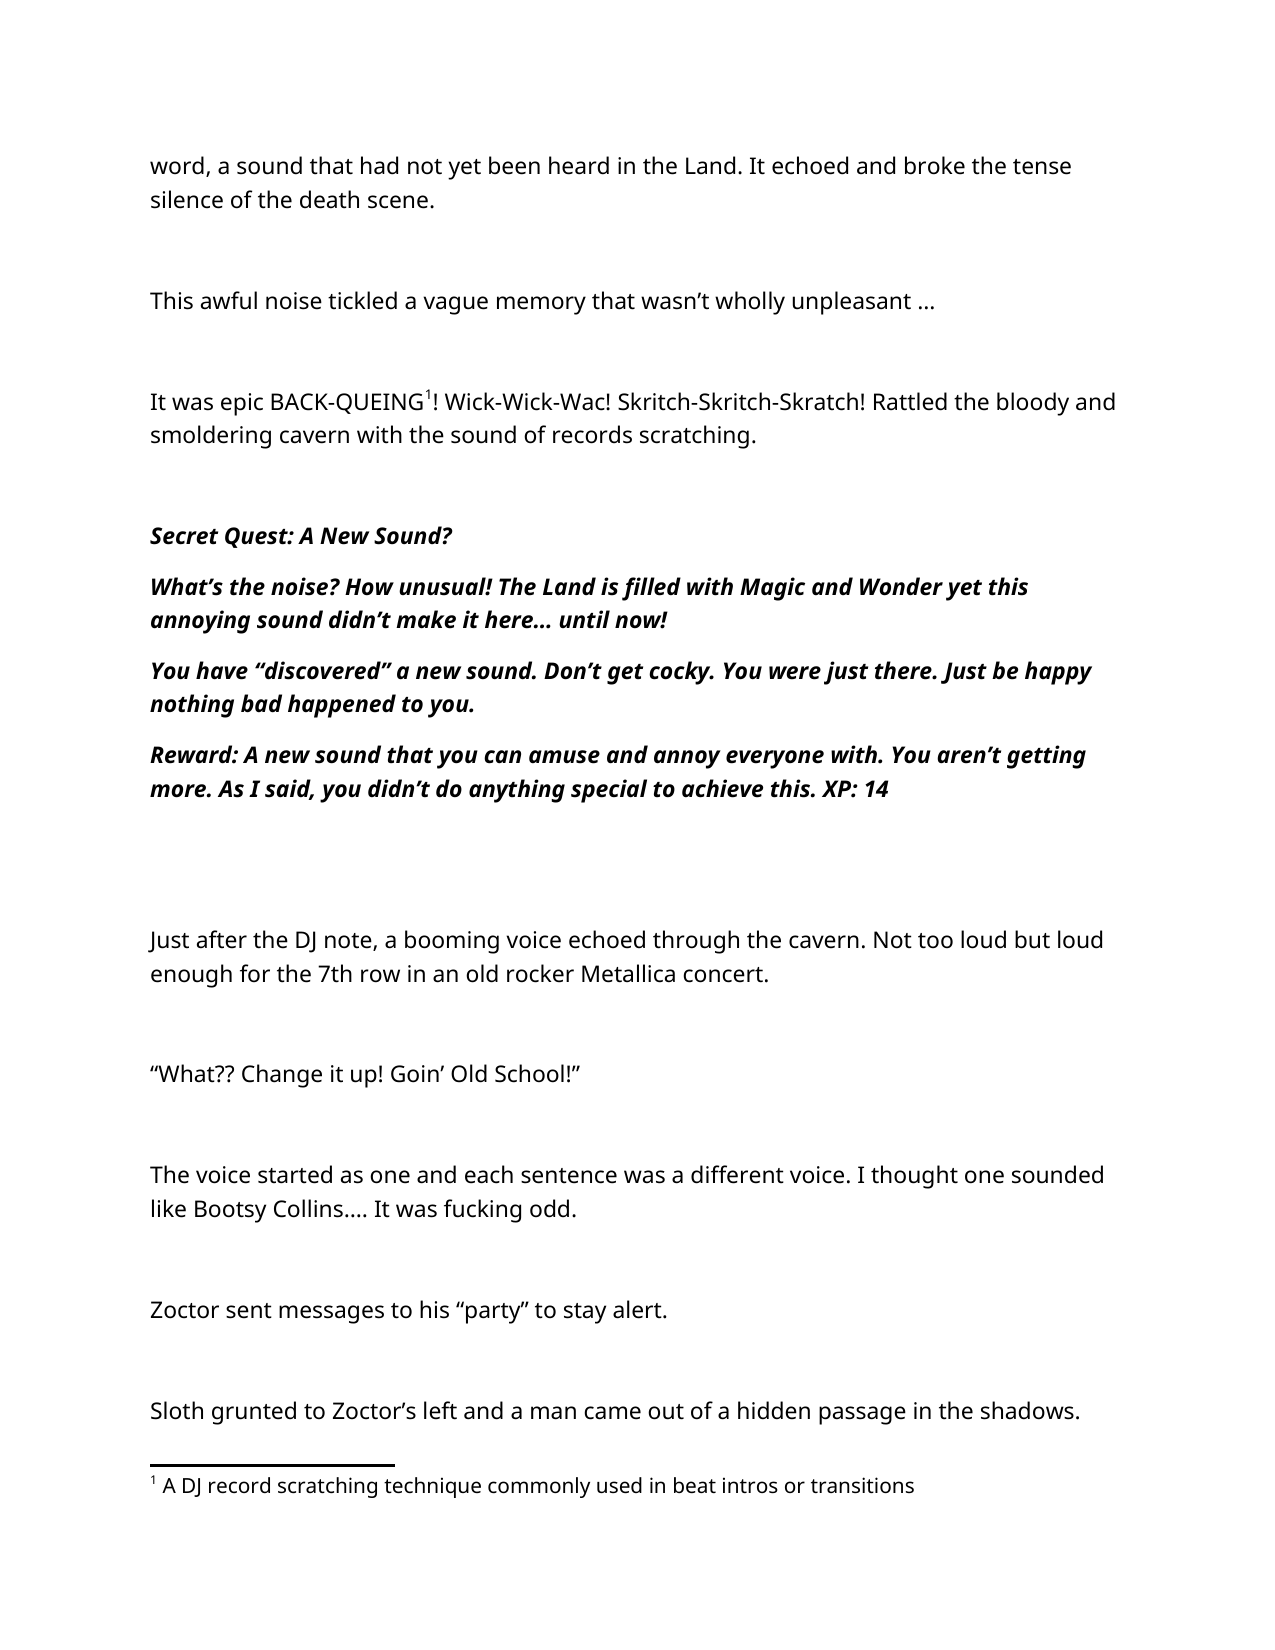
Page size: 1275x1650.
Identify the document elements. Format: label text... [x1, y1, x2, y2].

text Sloth grunted to Zoctor’s left and a man came out of a hidden passage in the shadows. [150, 1394, 1125, 1426]
text This awful noise tickled a vague memory that wasn’t wholly unpleasant … [150, 284, 1125, 316]
text Just after the DJ note, a booming voice echoed through the cavern. Not too loud but loud enough for the 7th row in an old rocker Metallica concert. [150, 924, 1125, 989]
text Reward: A new sound that you can amuse and annoy everyone with. You aren’t getting more. As I said, you didn’t do anything special to achieve this. XP: 14 [150, 739, 1125, 804]
text You have “discovered” a new sound. Don’t get cocky. You were just there. Just be happy nothing bad happened to you. [150, 654, 1125, 719]
text It was epic BACK-QUEING! Wick-Wick-Wac! Skritch-Skritch-Skratch! Rattled the bloody and smoldering cavern with the sound of records scratching. [150, 385, 1125, 450]
text “What?? Change it up! Goin’ Old School!” [150, 1058, 1125, 1089]
text What’s the noise? How unusual! The Land is filled with Magic and Wonder yet this annoying sound didn’t make it here… until now! [150, 570, 1125, 635]
text The voice started as one and each sentence was a different voice. I thought one sounded like Bootsy Collins…. It was fucking odd. [150, 1159, 1125, 1224]
text Secret Quest: A New Sound? [150, 520, 1125, 551]
text Zoctor sent messages to his “party” to stay alert. [150, 1294, 1125, 1325]
